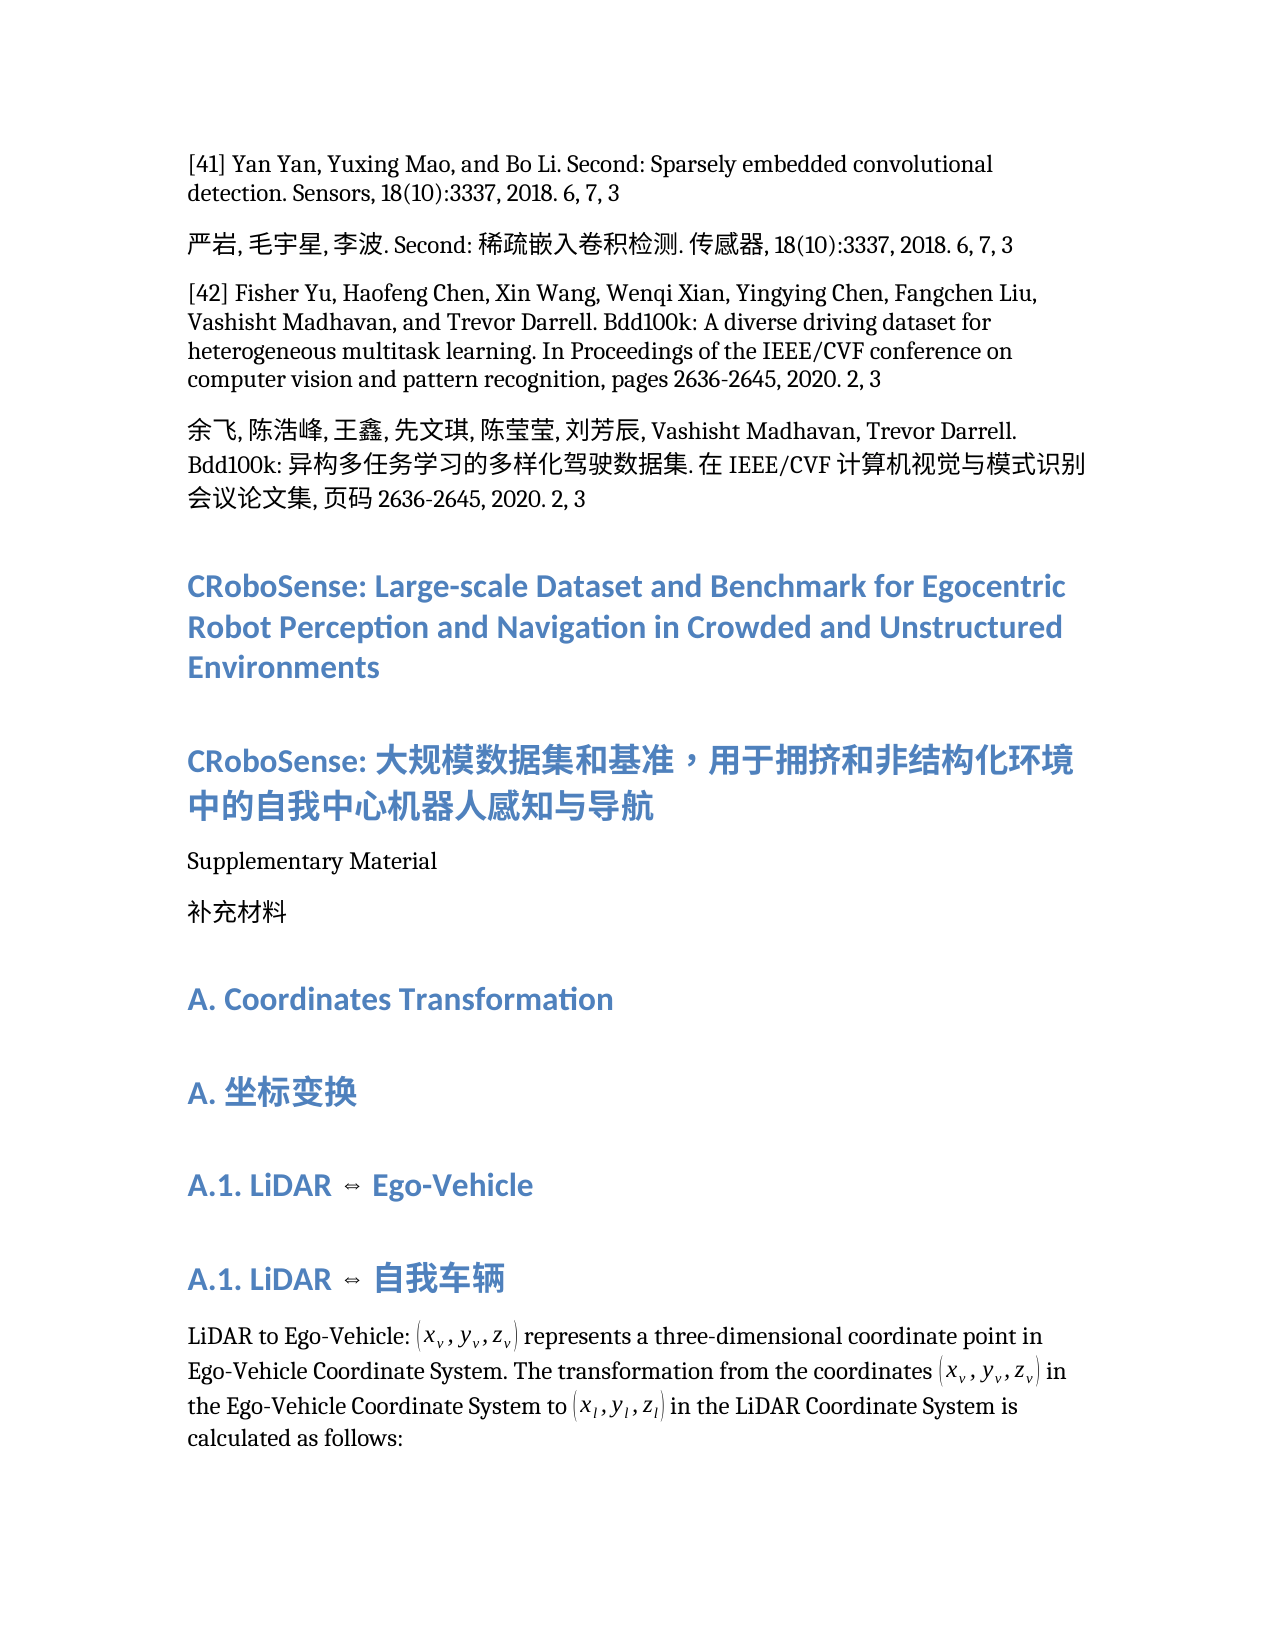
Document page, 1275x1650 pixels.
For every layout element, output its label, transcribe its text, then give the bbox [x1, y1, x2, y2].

subtitle A. Coordinates Transformation [187, 978, 1087, 1019]
text [41] Yan Yan, Yuxing Mao, and Bo Li. Second: Sparsely embedded convolutional detection. Sensors, 18(10):3337, 2018. 6, 7, 3 [187, 150, 1087, 207]
text Supplementary Material [187, 847, 1087, 876]
subtitle CRoboSense: 大规模数据集和基准，用于拥挤和非结构化环境中的自我中心机器人感知与导航 [187, 737, 1087, 828]
subtitle A. 坐标变换 [187, 1069, 1087, 1114]
subtitle CRoboSense: Large-scale Dataset and Benchmark for Egocentric Robot Perception and Navigation in Crowded and Unstructured Environments [187, 565, 1087, 687]
text [42] Fisher Yu, Haofeng Chen, Xin Wang, Wenqi Xian, Yingying Chen, Fangchen Liu, Vashisht Madhavan, and Trevor Darrell. Bdd100k: A diverse driving dataset for heterogeneous multitask learning. In Proceedings of the IEEE/CVF conference on computer vision and pattern recognition, pages 2636-2645, 2020. 2, 3 [187, 279, 1087, 394]
text 严岩, 毛宇星, 李波. Second: 稀疏嵌入卷积检测. 传感器, 18(10):3337, 2018. 6, 7, 3 [187, 226, 1087, 260]
subtitle A.1. LiDAR 自我车辆 [187, 1255, 1087, 1301]
text 补充材料 [187, 894, 1087, 928]
text 余飞, 陈浩峰, 王鑫, 先文琪, 陈莹莹, 刘芳辰, Vashisht Madhavan, Trevor Darrell. Bdd100k: 异构多任务学习的多样化驾驶数据集. 在IEEE/CVF计算机视觉与模式识别会议论文集, 页码2636-2645, 2020. 2, 3 [187, 413, 1087, 515]
subtitle A.1. LiDAR Ego-Vehicle [187, 1164, 1087, 1205]
text LiDAR to Ego-Vehicle: represents a three-dimensional coordinate point in Ego-Vehicle Coordinate System. The transformation from the coordinates in the Ego-Vehicle Coordinate System to in the LiDAR Coordinate System is calculated as follows: [187, 1319, 1087, 1452]
